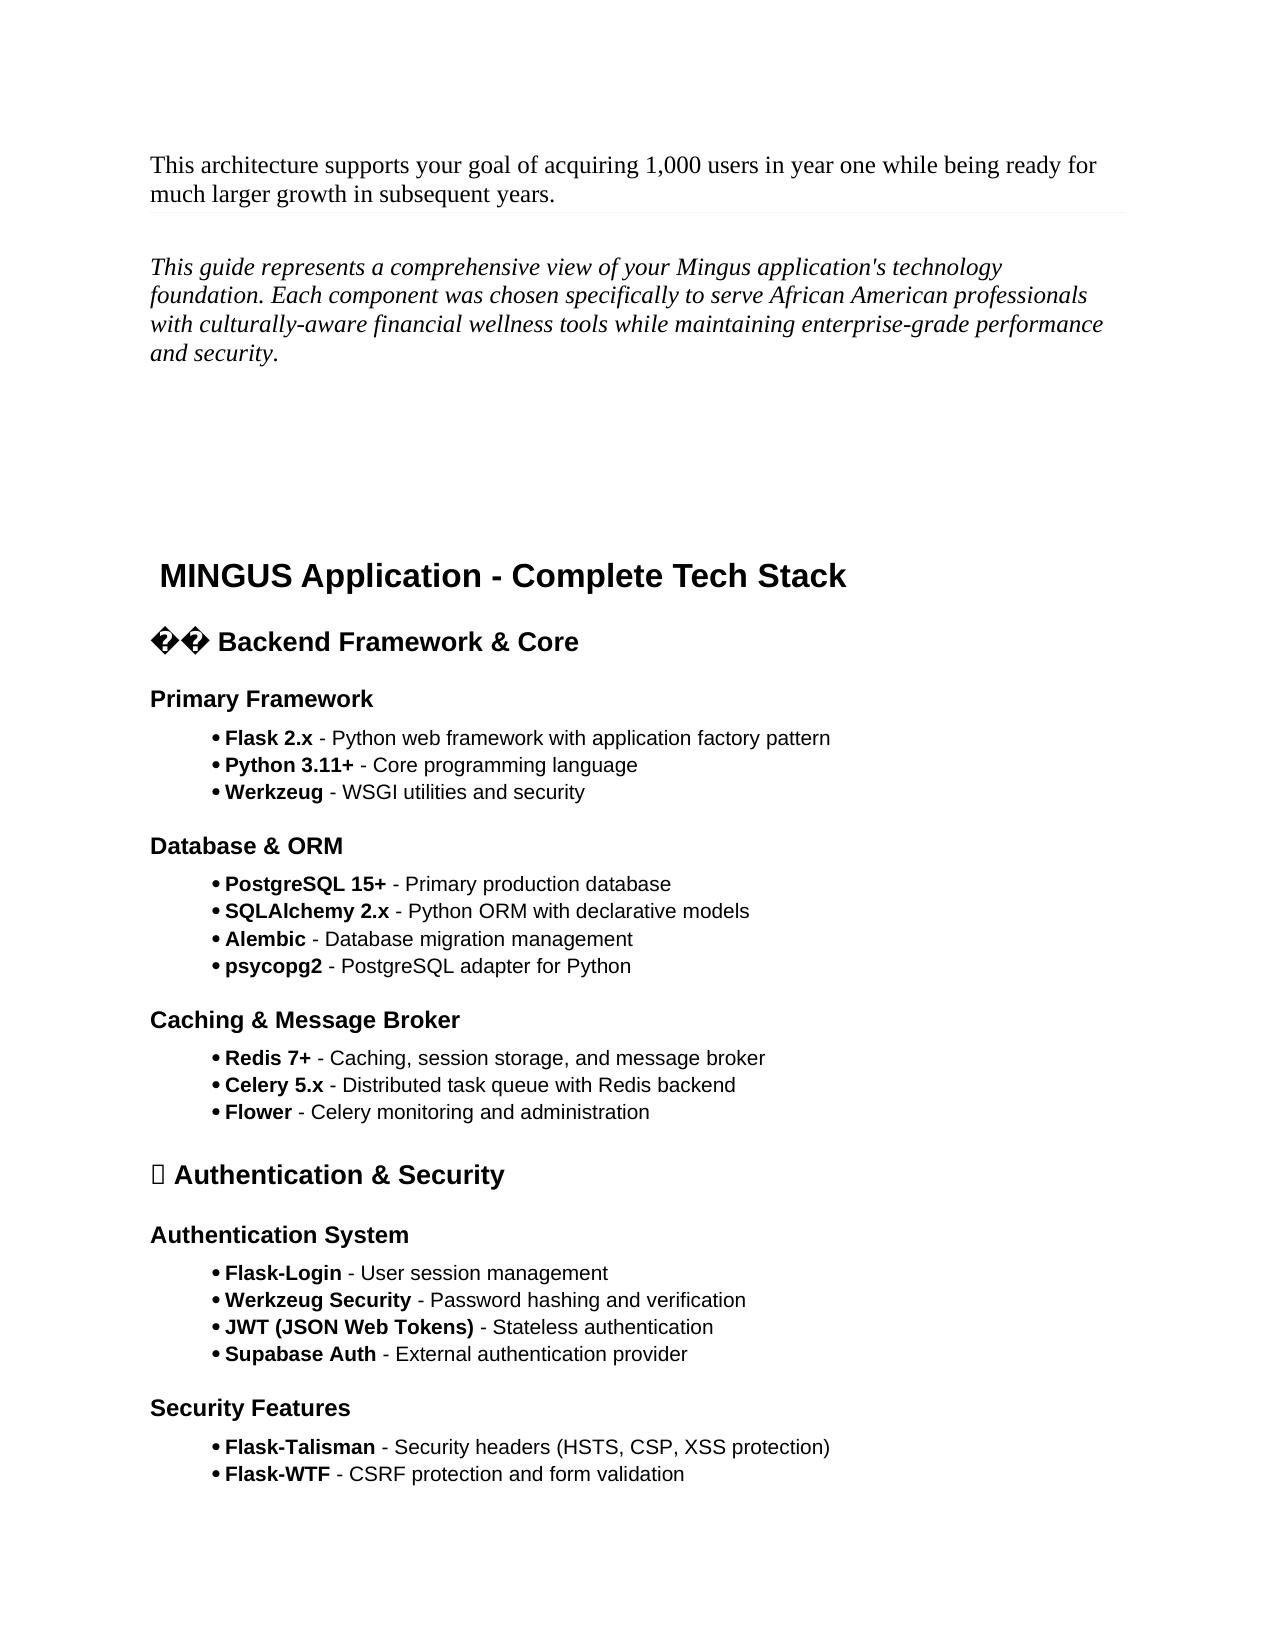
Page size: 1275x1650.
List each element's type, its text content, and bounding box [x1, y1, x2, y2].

list Redis 7+ - Caching, session storage, and message broker [212, 1046, 1125, 1070]
text Primary Framework [150, 685, 1125, 713]
list Flask-Login - User session management [212, 1261, 1125, 1285]
list SQLAlchemy 2.x - Python ORM with declarative models [212, 899, 1125, 923]
list Werkzeug - WSGI utilities and security [212, 780, 1125, 804]
text Authentication System [150, 1221, 1125, 1248]
text MINGUS Application - Complete Tech Stack [150, 556, 1125, 594]
list Celery 5.x - Distributed task queue with Redis backend [212, 1073, 1125, 1097]
list Werkzeug Security - Password hashing and verification [212, 1288, 1125, 1312]
list Alembic - Database migration management [212, 926, 1125, 950]
text This guide represents a comprehensive view of your Mingus application's technology foundation. Each component was chosen specifically to serve African American professionals with culturally-aware financial wellness tools while maintaining enterprise-grade performance and security. [150, 252, 1125, 367]
list Flask 2.x - Python web framework with application factory pattern [212, 725, 1125, 749]
list JWT (JSON Web Tokens) - Stateless authentication [212, 1315, 1125, 1339]
list Supabase Auth - External authentication provider [212, 1342, 1125, 1366]
text 🔐 Authentication & Security [150, 1156, 1125, 1192]
text Database & ORM [150, 832, 1125, 859]
text Caching & Message Broker [150, 1006, 1125, 1033]
list Flask-Talisman - Security headers (HSTS, CSP, XSS protection) [212, 1434, 1125, 1458]
text Security Features [150, 1394, 1125, 1422]
text ��️ Backend Framework & Core [150, 626, 1125, 657]
list Python 3.11+ - Core programming language [212, 752, 1125, 777]
list psycopg2 - PostgreSQL adapter for Python [212, 953, 1125, 978]
list Flask-WTF - CSRF protection and form validation [212, 1462, 1125, 1486]
text This architecture supports your goal of acquiring 1,000 users in year one while being ready for much larger growth in subsequent years. [150, 150, 1125, 207]
list Flower - Celery monitoring and administration [212, 1100, 1125, 1124]
list PostgreSQL 15+ - Primary production database [212, 872, 1125, 896]
